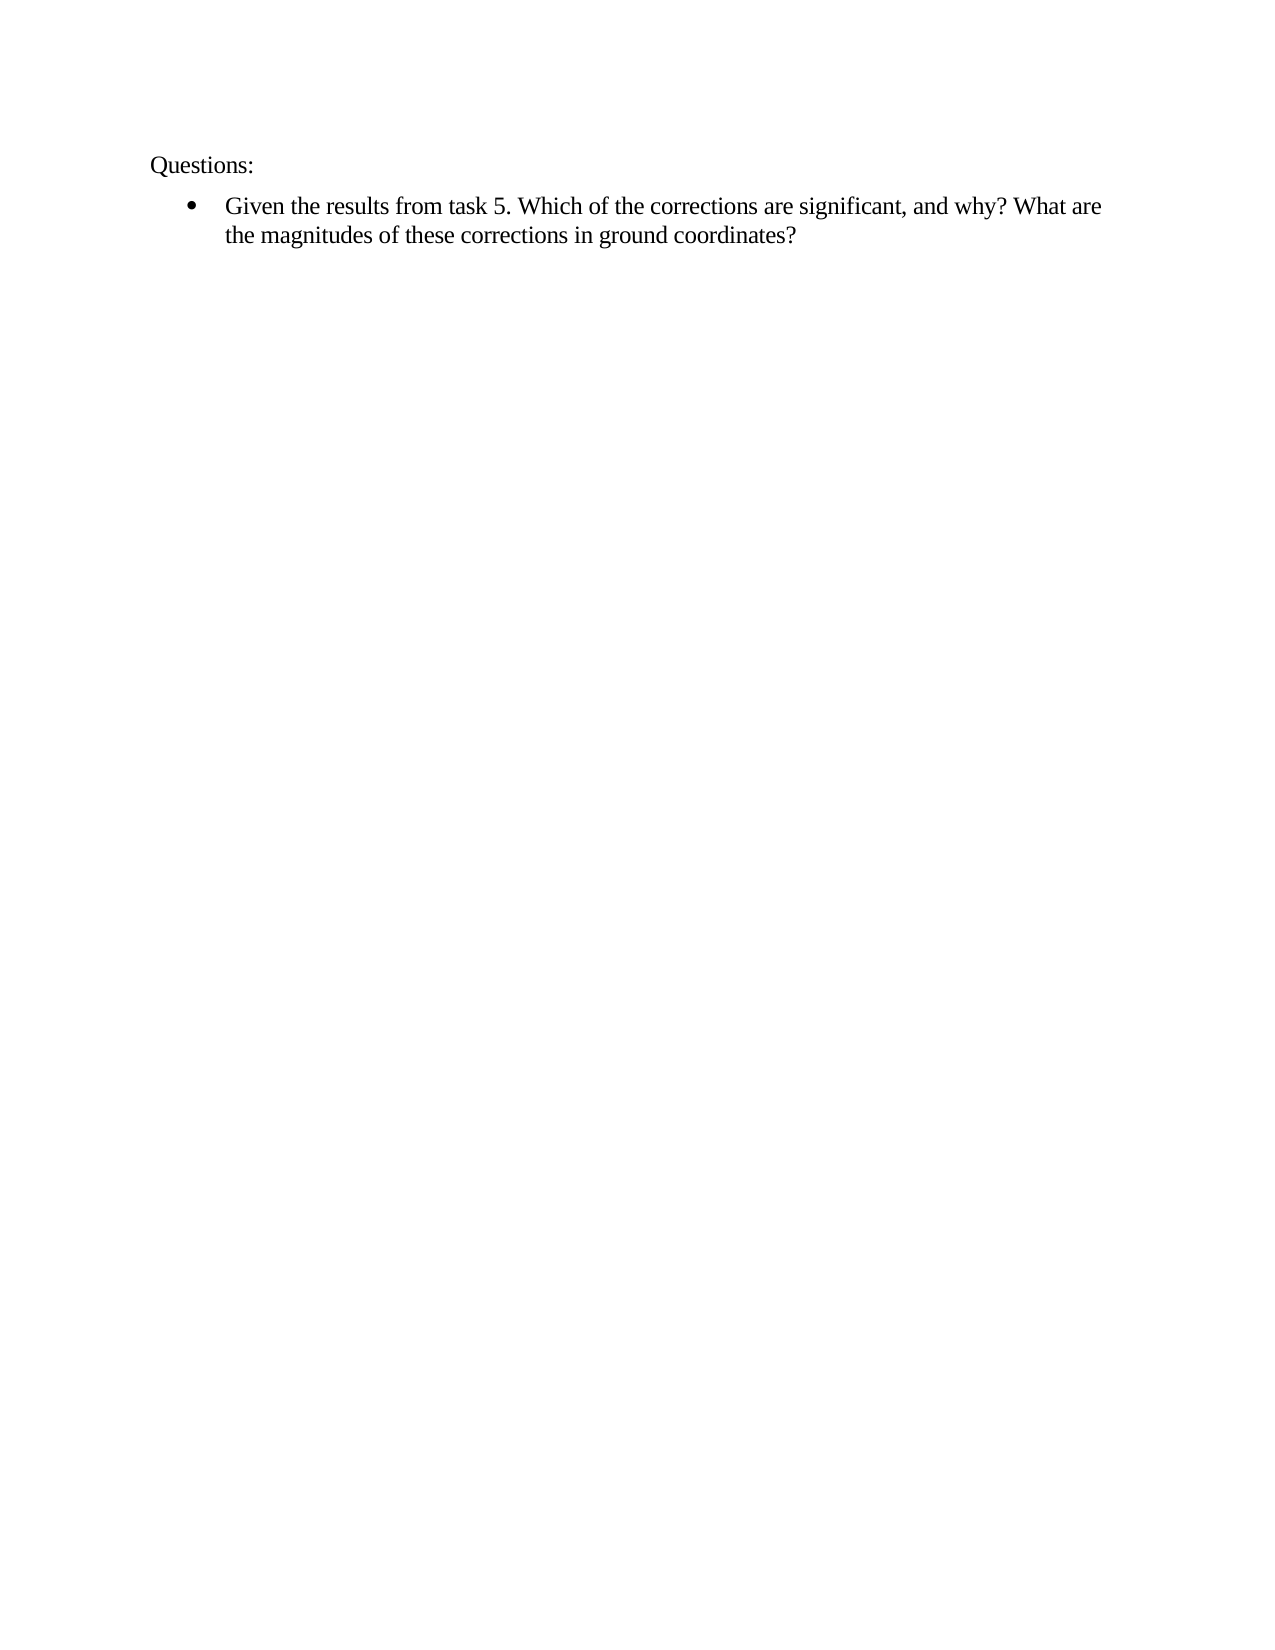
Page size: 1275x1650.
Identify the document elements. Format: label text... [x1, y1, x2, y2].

list Given the results from task 5. Which of the corrections are significant, and why? What are the magnitudes of these corrections in ground coordinates? [187, 191, 1125, 249]
text Questions: [150, 150, 1125, 179]
